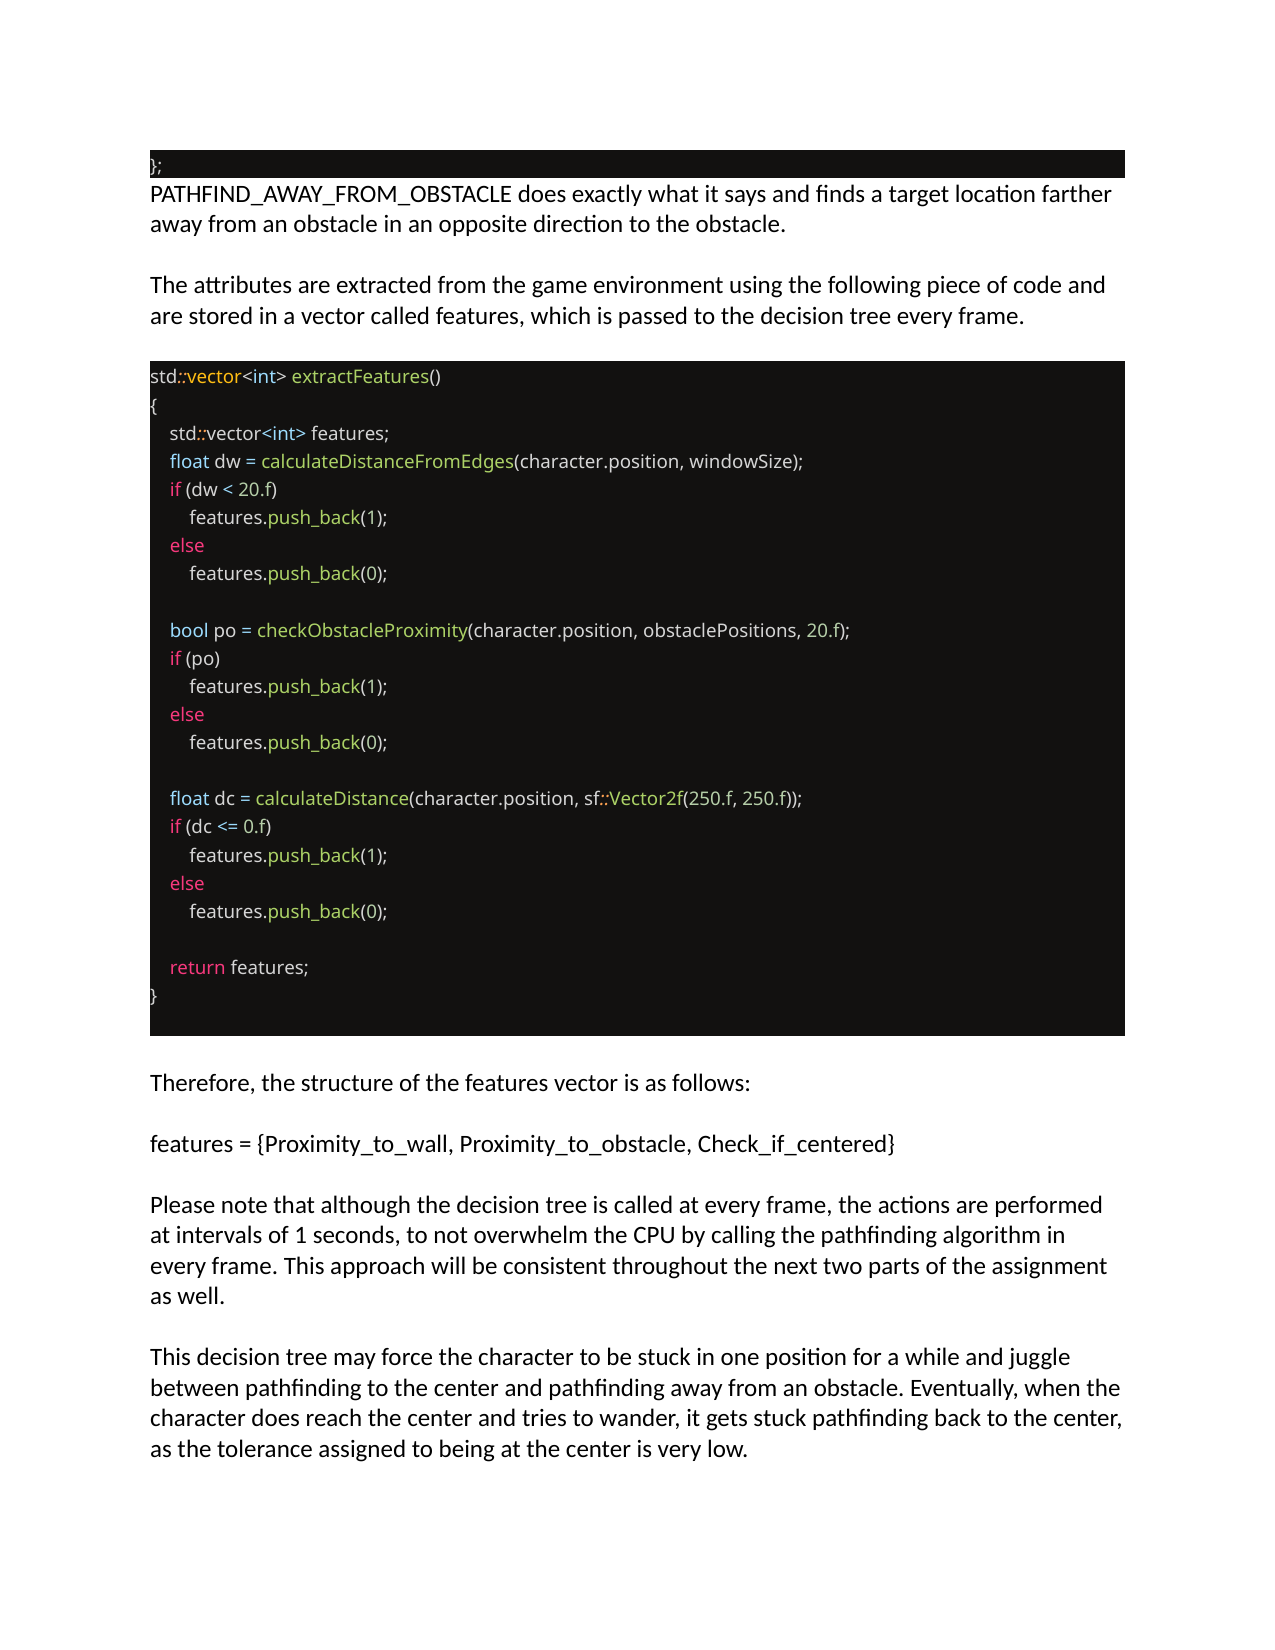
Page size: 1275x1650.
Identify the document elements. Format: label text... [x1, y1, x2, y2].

text features = {Proximity_to_wall, Proximity_to_obstacle, Check_if_centered} [150, 1128, 1125, 1158]
text Please note that although the decision tree is called at every frame, the actions are performed at intervals of 1 seconds, to not overwhelm the CPU by calling the pathfinding algorithm in every frame. This approach will be consistent throughout the next two parts of the assignment as well. [150, 1189, 1125, 1311]
text features.push_back(0); [150, 558, 1125, 586]
text else [150, 530, 1125, 558]
text PATHFIND_AWAY_FROM_OBSTACLE does exactly what it says and finds a target location farther away from an obstacle in an opposite direction to the obstacle. [150, 178, 1125, 270]
text bool po = checkObstacleProximity(character.position, obstaclePositions, 20.f); [150, 614, 1125, 642]
text return features; [150, 952, 1125, 980]
text else [150, 699, 1125, 727]
text else [150, 867, 1125, 896]
text std::vector<int> features; [150, 417, 1125, 446]
text features.push_back(0); [150, 896, 1125, 924]
text if (dc <= 0.f) [150, 811, 1125, 839]
text features.push_back(1); [150, 502, 1125, 530]
text } [150, 980, 1125, 1008]
text { [150, 389, 1125, 417]
text Therefore, the structure of the features vector is as follows: [150, 1067, 1125, 1097]
text features.push_back(1); [150, 839, 1125, 867]
text features.push_back(1); [150, 671, 1125, 699]
text The attributes are extracted from the game environment using the following piece of code and are stored in a vector called features, which is passed to the decision tree every frame. [150, 270, 1125, 331]
text std::vector<int> extractFeatures() [150, 361, 1125, 389]
text if (po) [150, 642, 1125, 671]
text float dc = calculateDistance(character.position, sf::Vector2f(250.f, 250.f)); [150, 783, 1125, 811]
text This decision tree may force the character to be stuck in one position for a while and juggle between pathfinding to the center and pathfinding away from an obstacle. Eventually, when the character does reach the center and tries to wander, it gets stuck pathfinding back to the center, as the tolerance assigned to being at the center is very low. [150, 1341, 1125, 1463]
text float dw = calculateDistanceFromEdges(character.position, windowSize); [150, 446, 1125, 474]
text if (dw < 20.f) [150, 474, 1125, 502]
text features.push_back(0); [150, 727, 1125, 755]
text }; [150, 150, 1125, 178]
